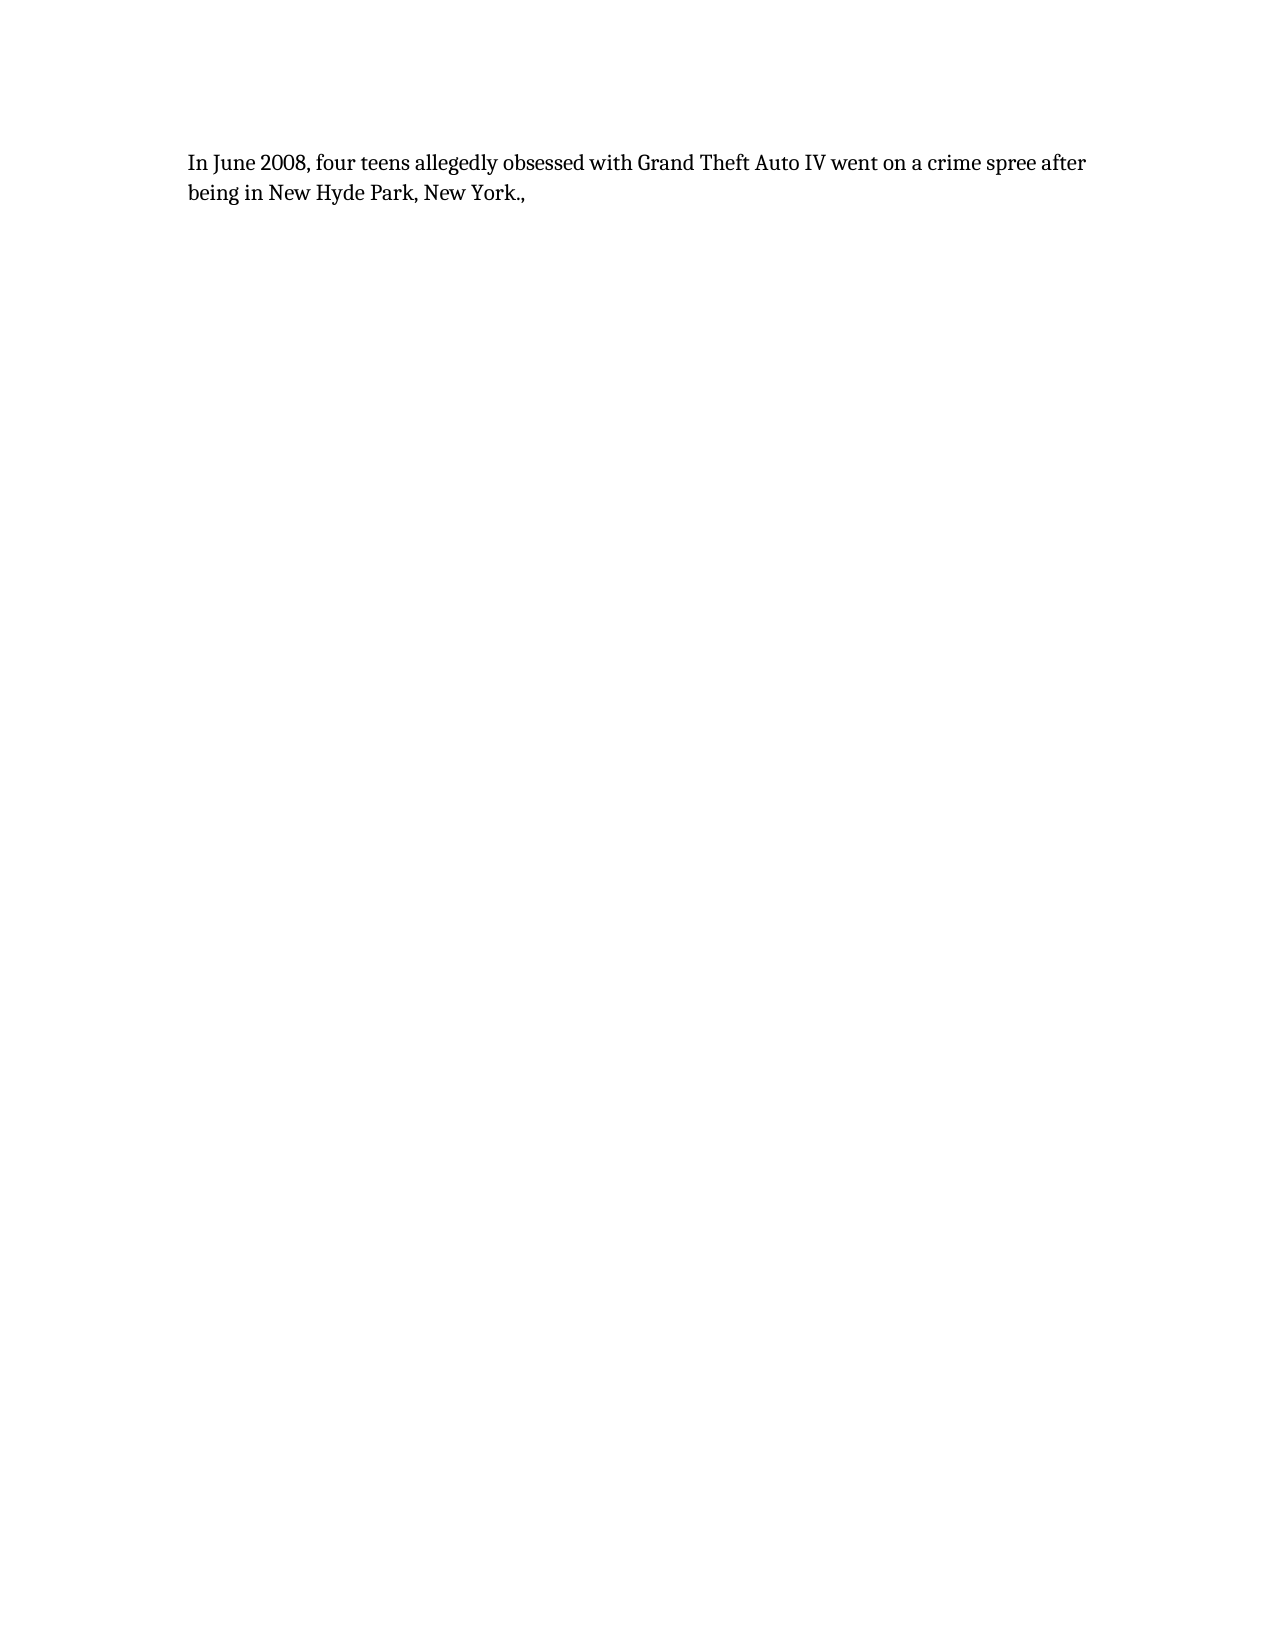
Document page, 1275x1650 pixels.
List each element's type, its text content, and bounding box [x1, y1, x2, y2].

text In June 2008, four teens allegedly obsessed with Grand Theft Auto IV went on a crime spree after being in New Hyde Park, New York., [187, 150, 1087, 207]
